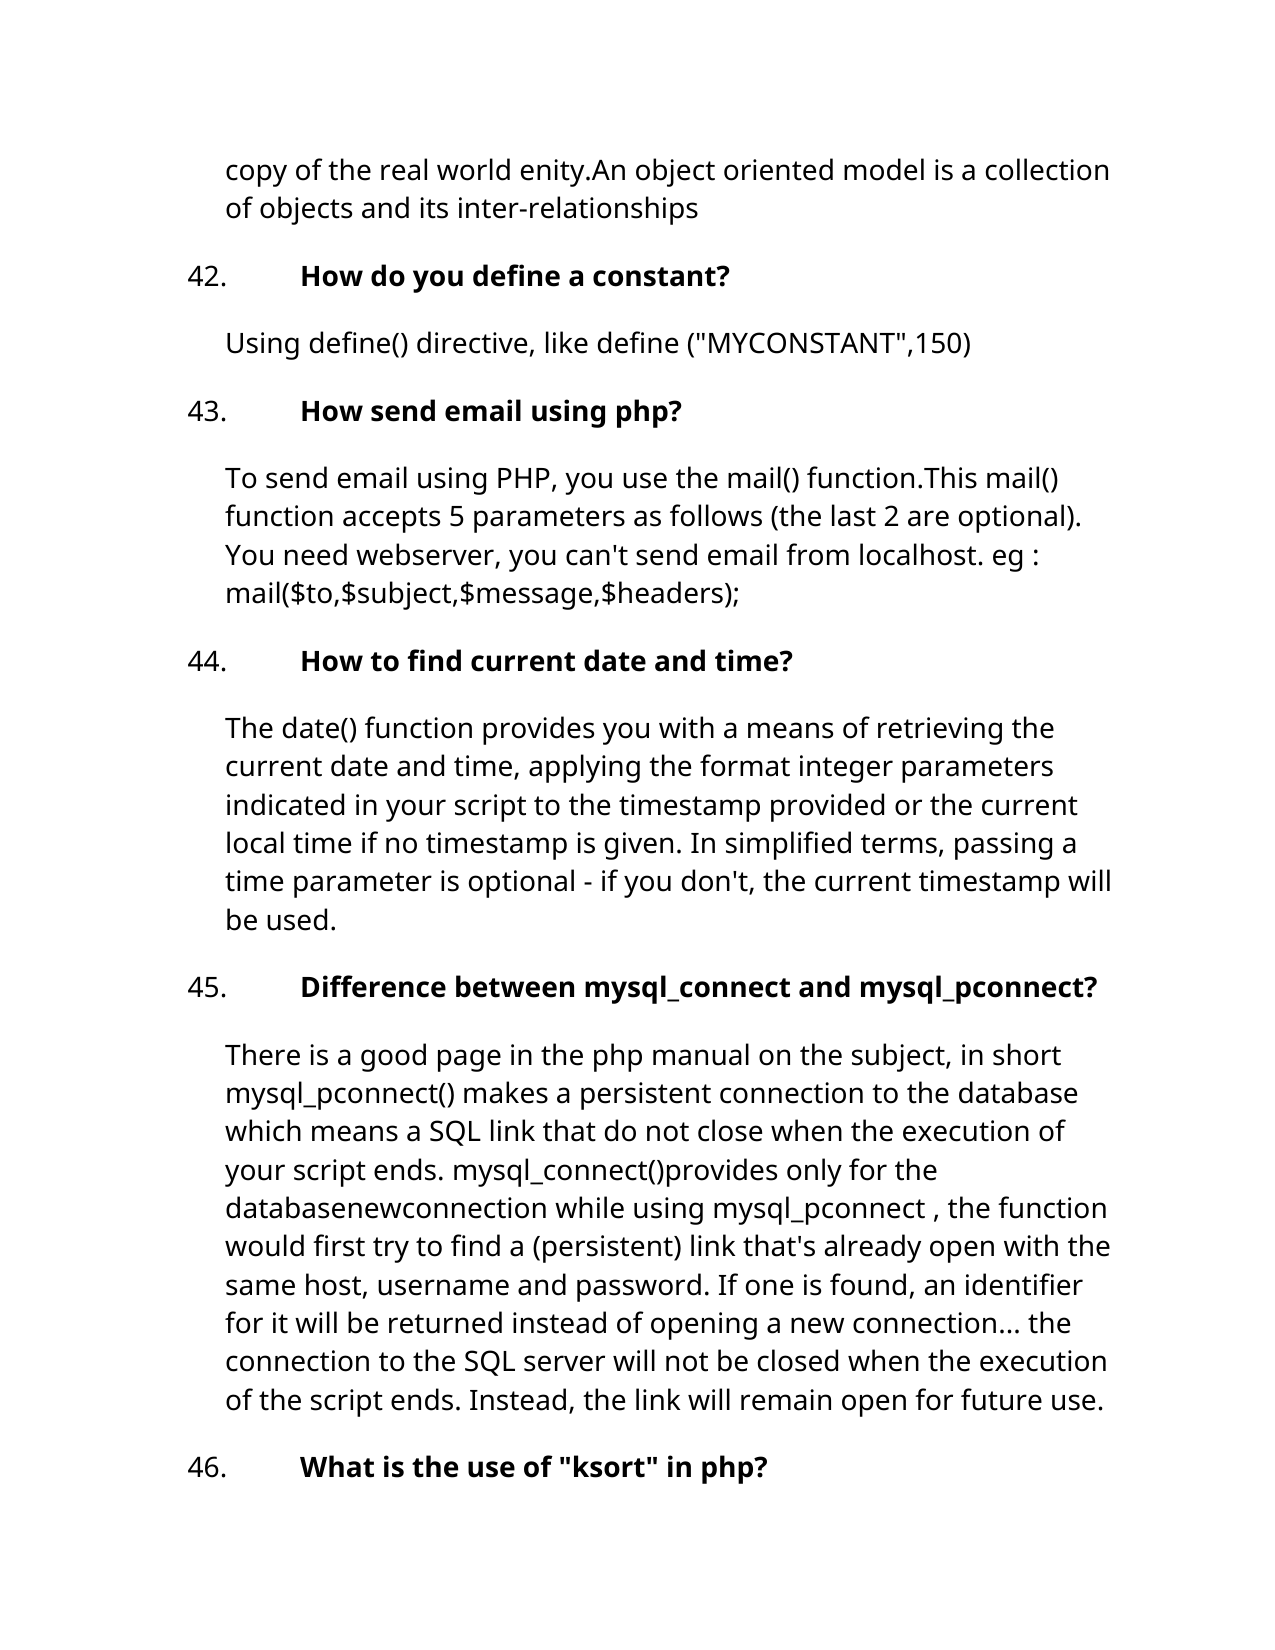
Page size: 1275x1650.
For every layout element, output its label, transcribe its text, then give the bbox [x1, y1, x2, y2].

list Difference between mysql_connect and mysql_pconnect? [187, 967, 1125, 1006]
text The date() function provides you with a means of retrieving the current date and time, applying the format integer parameters indicated in your script to the timestamp provided or the current local time if no timestamp is given. In simplified terms, passing a time parameter is optional - if you don't, the current timestamp will be used. [225, 708, 1125, 938]
text Using define() directive, like define ("MYCONSTANT",150) [225, 323, 1125, 362]
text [225, 150, 1125, 227]
list How do you define a constant? [187, 256, 1125, 294]
list What is the use of "ksort" in php? [187, 1447, 1125, 1486]
text There is a good page in the php manual on the subject, in short mysql_pconnect() makes a persistent connection to the database which means a SQL link that do not close when the execution of your script ends. mysql_connect()provides only for the databasenewconnection while using mysql_pconnect , the function would first try to find a (persistent) link that's already open with the same host, username and password. If one is found, an identifier for it will be returned instead of opening a new connection... the connection to the SQL server will not be closed when the execution of the script ends. Instead, the link will remain open for future use. [225, 1035, 1125, 1418]
list How send email using php? [187, 391, 1125, 429]
text To send email using PHP, you use the mail() function.This mail() function accepts 5 parameters as follows (the last 2 are optional). You need webserver, you can't send email from localhost. eg : mail($to,$subject,$message,$headers); [225, 458, 1125, 612]
list How to find current date and time? [187, 641, 1125, 679]
